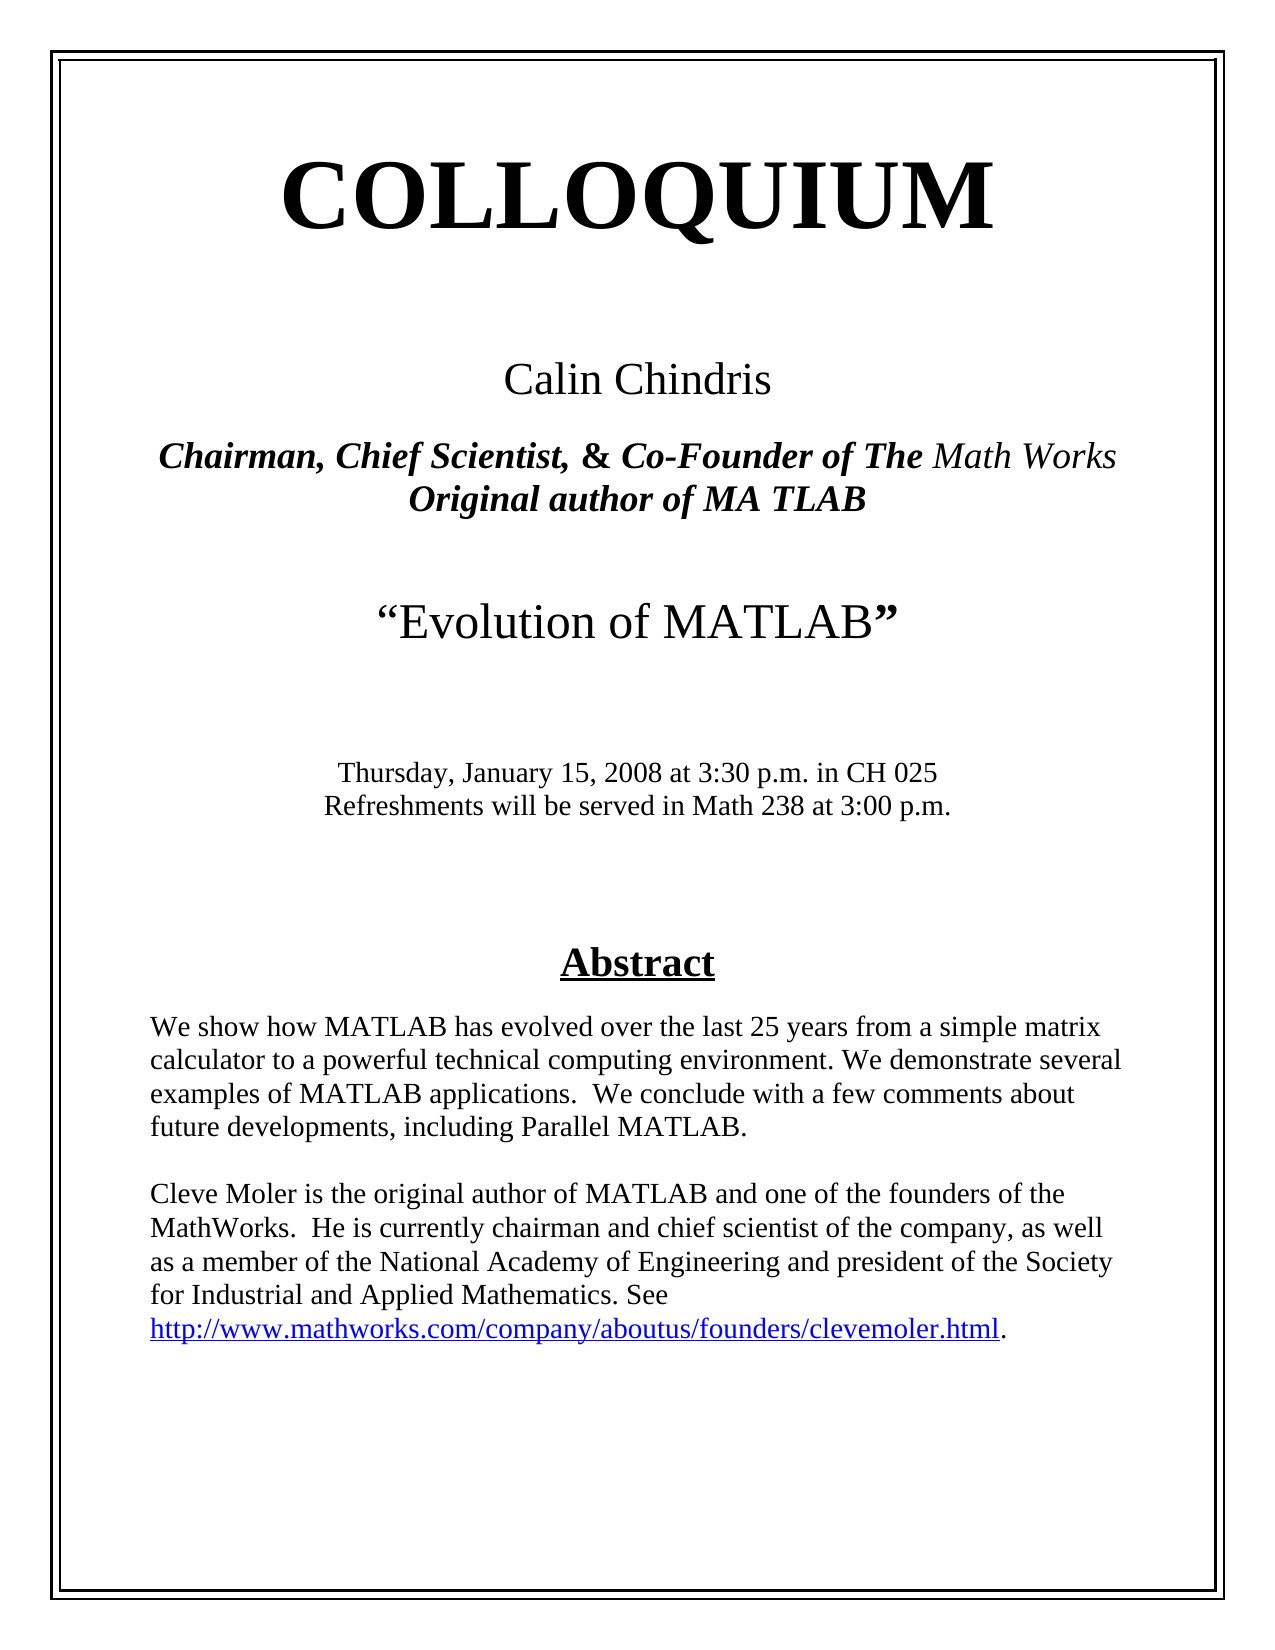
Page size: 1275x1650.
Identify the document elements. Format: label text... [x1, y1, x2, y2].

text Refreshments will be served in Math 238 at 3:00 p.m. [150, 788, 1125, 822]
text We show how MATLAB has evolved over the last 25 years from a simple matrix calculator to a powerful technical computing environment. We demonstrate several examples of MATLAB applications. We conclude with a few comments about future developments, including Parallel MATLAB. [150, 1009, 1125, 1143]
text Thursday, January 15, 2008 at 3:30 p.m. in CH 025 [150, 755, 1125, 788]
text Abstract [150, 937, 1125, 985]
text Chairman, Chief Scientist, & Co-Founder of The Math Works Original author of MA TLAB [150, 433, 1125, 519]
text COLLOQUIUM [150, 135, 1125, 250]
text Calin Chindris [150, 351, 1125, 404]
text “Evolution of MATLAB” [150, 592, 1125, 649]
text Cleve Moler is the original author of MATLAB and one of the founders of the MathWorks. He is currently chairman and chief scientist of the company, as well as a member of the National Academy of Engineering and president of the Society for Industrial and Applied Mathematics. See http://www.mathworks.com/company/aboutus/founders/clevemoler.html. [150, 1177, 1125, 1344]
